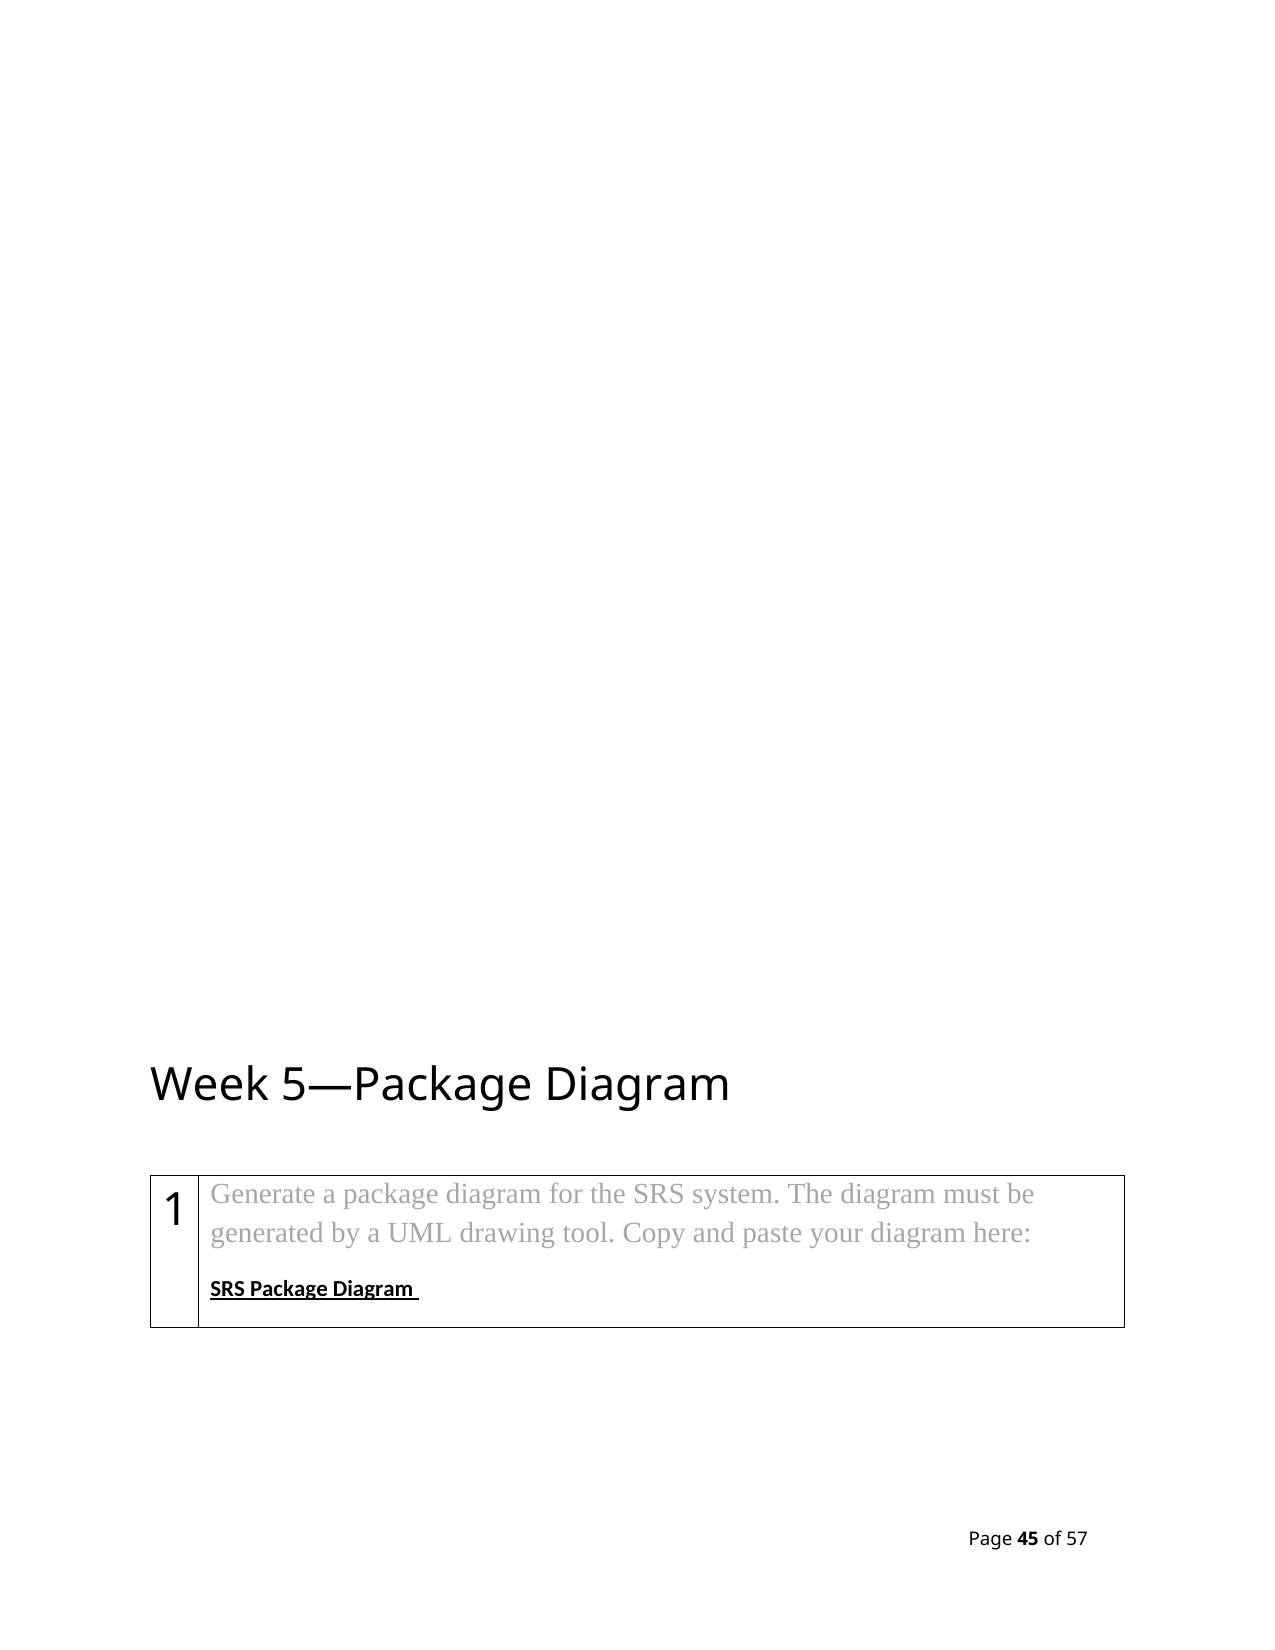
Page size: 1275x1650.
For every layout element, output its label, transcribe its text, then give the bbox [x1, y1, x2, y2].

subtitle Week 5—Package Diagram [150, 1051, 1125, 1114]
table_header 1 [151, 1176, 198, 1327]
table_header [199, 1176, 1124, 1327]
